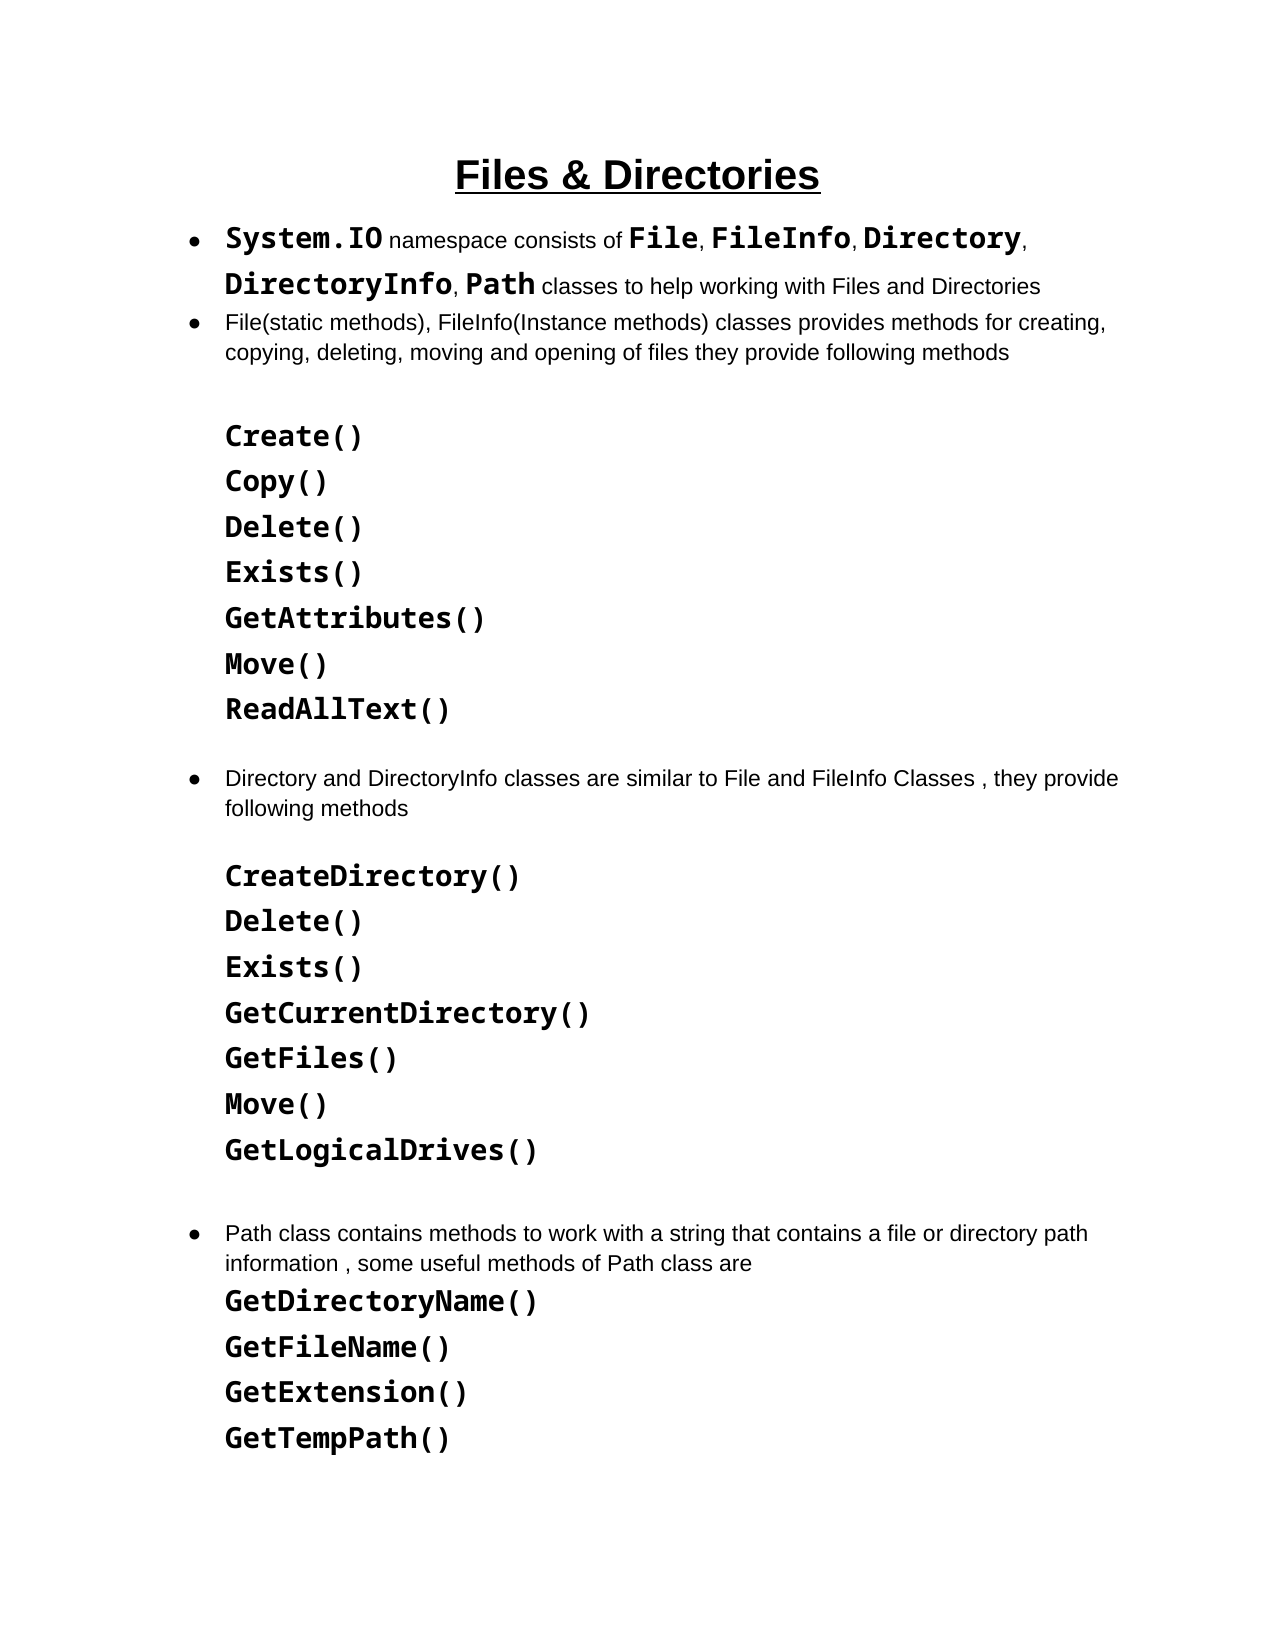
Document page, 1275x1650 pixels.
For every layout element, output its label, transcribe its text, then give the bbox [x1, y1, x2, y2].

text CreateDirectory() [225, 855, 1125, 895]
subtitle Files & Directories [150, 150, 1125, 198]
list System.IO namespace consists of File, FileInfo, Directory, DirectoryInfo, Path classes to help working with Files and Directories [187, 218, 1125, 303]
text GetLogicalDrives() [225, 1129, 1125, 1168]
text GetDirectoryName() [225, 1281, 1125, 1320]
text GetCurrentDirectory() [225, 992, 1125, 1032]
text Exists() [225, 946, 1125, 986]
text GetExtension() [225, 1372, 1125, 1411]
text Copy() [225, 461, 1125, 500]
text Delete() [225, 506, 1125, 546]
list Directory and DirectoryInfo classes are similar to File and FileInfo Classes , they provide following methods [187, 764, 1125, 821]
list Path class contains methods to work with a string that contains a file or directory path information , some useful methods of Path class are [187, 1220, 1125, 1277]
text Move() [225, 643, 1125, 683]
text ReadAllText() [225, 689, 1125, 728]
text Exists() [225, 552, 1125, 591]
text GetTempPath() [225, 1417, 1125, 1457]
text GetFiles() [225, 1038, 1125, 1077]
text Move() [225, 1083, 1125, 1123]
text GetAttributes() [225, 597, 1125, 637]
text Create() [150, 415, 1125, 454]
list File(static methods), FileInfo(Instance methods) classes provides methods for creating, copying, deleting, moving and opening of files they provide following methods [187, 309, 1125, 365]
text GetFileName() [225, 1326, 1125, 1366]
text Delete() [225, 901, 1125, 940]
